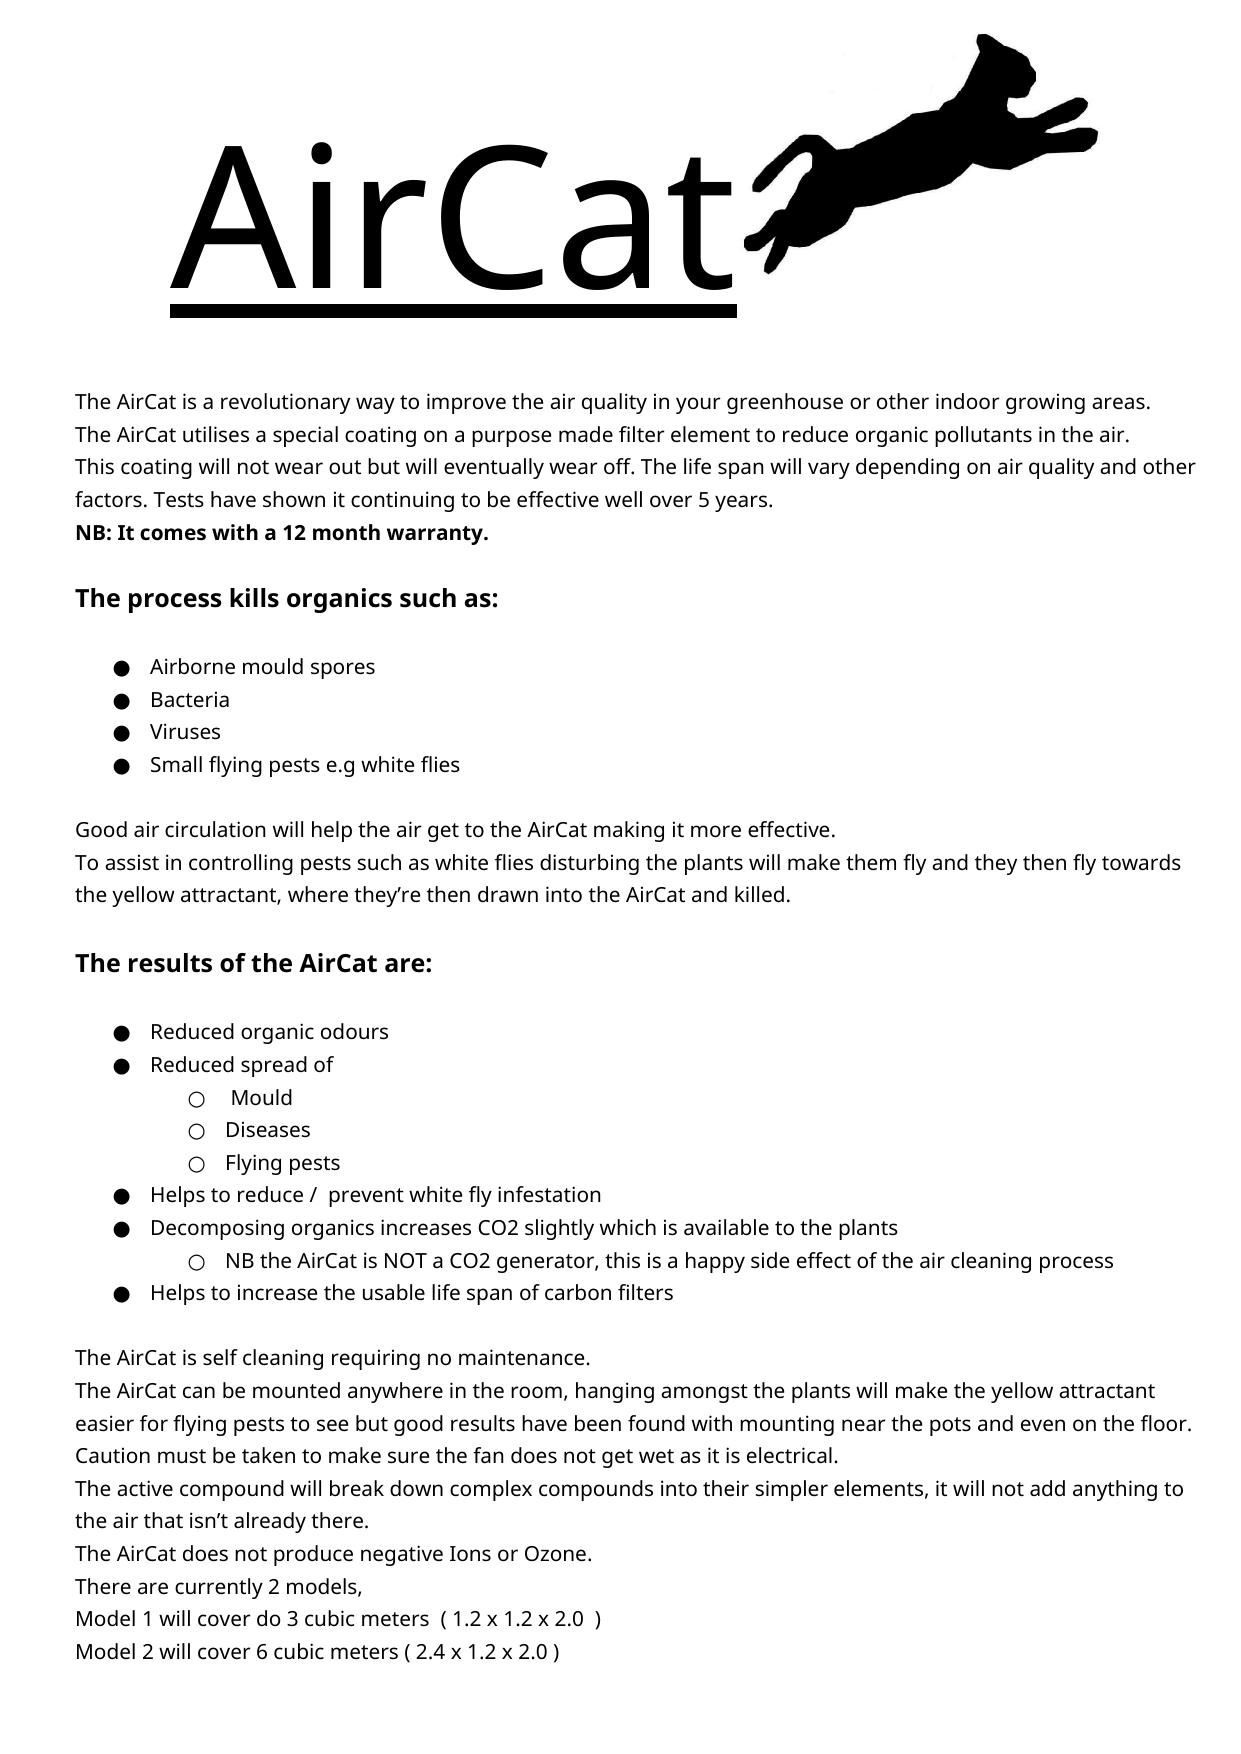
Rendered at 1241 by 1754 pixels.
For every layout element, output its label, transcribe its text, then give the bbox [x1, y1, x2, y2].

list Airborne mould spores [112, 652, 1210, 681]
text Model 2 will cover 6 cubic meters ( 2.4 x 1.2 x 2.0 ) [75, 1637, 1210, 1665]
text To assist in controlling pests such as white flies disturbing the plants will make them fly and they then fly towards the yellow attractant, where they’re then drawn into the AirCat and killed. [75, 848, 1210, 909]
list Flying pests [187, 1148, 1210, 1176]
list Reduced spread of [112, 1050, 1210, 1078]
list Mould [187, 1083, 1210, 1111]
text The AirCat is a revolutionary way to improve the air quality in your greenhouse or other indoor growing areas. [75, 387, 1210, 416]
text Good air circulation will help the air get to the AirCat making it more effective. [75, 815, 1210, 844]
text The AirCat utilises a special coating on a purpose made filter element to reduce organic pollutants in the air. [75, 420, 1210, 448]
list Decomposing organics increases CO2 slightly which is available to the plants [112, 1213, 1210, 1242]
text NB: It comes with a 12 month warranty. [75, 518, 1210, 546]
text This coating will not wear out but will eventually wear off. The life span will vary depending on air quality and other factors. Tests have shown it continuing to be effective well over 5 years. [75, 452, 1210, 513]
list Reduced organic odours [112, 1017, 1210, 1046]
list Viruses [112, 717, 1210, 746]
list Small flying pests e.g white flies [112, 750, 1210, 778]
text The AirCat does not produce negative Ions or Ozone. [75, 1539, 1210, 1568]
list NB the AirCat is NOT a CO2 generator, this is a happy side effect of the air cleaning process [187, 1246, 1210, 1274]
list Helps to reduce / prevent white fly infestation [112, 1181, 1210, 1209]
text The AirCat is self cleaning requiring no maintenance. [75, 1343, 1210, 1372]
text There are currently 2 models, [75, 1572, 1210, 1600]
text The active compound will break down complex compounds into their simpler elements, it will not add anything to the air that isn’t already there. [75, 1474, 1210, 1535]
text The process kills organics such as: [75, 581, 1210, 614]
text The AirCat can be mounted anywhere in the room, hanging amongst the plants will make the yellow attractant easier for flying pests to see but good results have been found with mounting near the pots and even on the floor. Caution must be taken to make sure the fan does not get wet as it is electrical. [75, 1376, 1210, 1470]
list Diseases [187, 1115, 1210, 1144]
text The results of the AirCat are: [75, 946, 1210, 980]
text Model 1 will cover do 3 cubic meters ( 1.2 x 1.2 x 2.0 ) [75, 1604, 1210, 1633]
picture [736, 29, 1116, 289]
list Helps to increase the usable life span of carbon filters [112, 1278, 1210, 1307]
list Bacteria [112, 685, 1210, 713]
